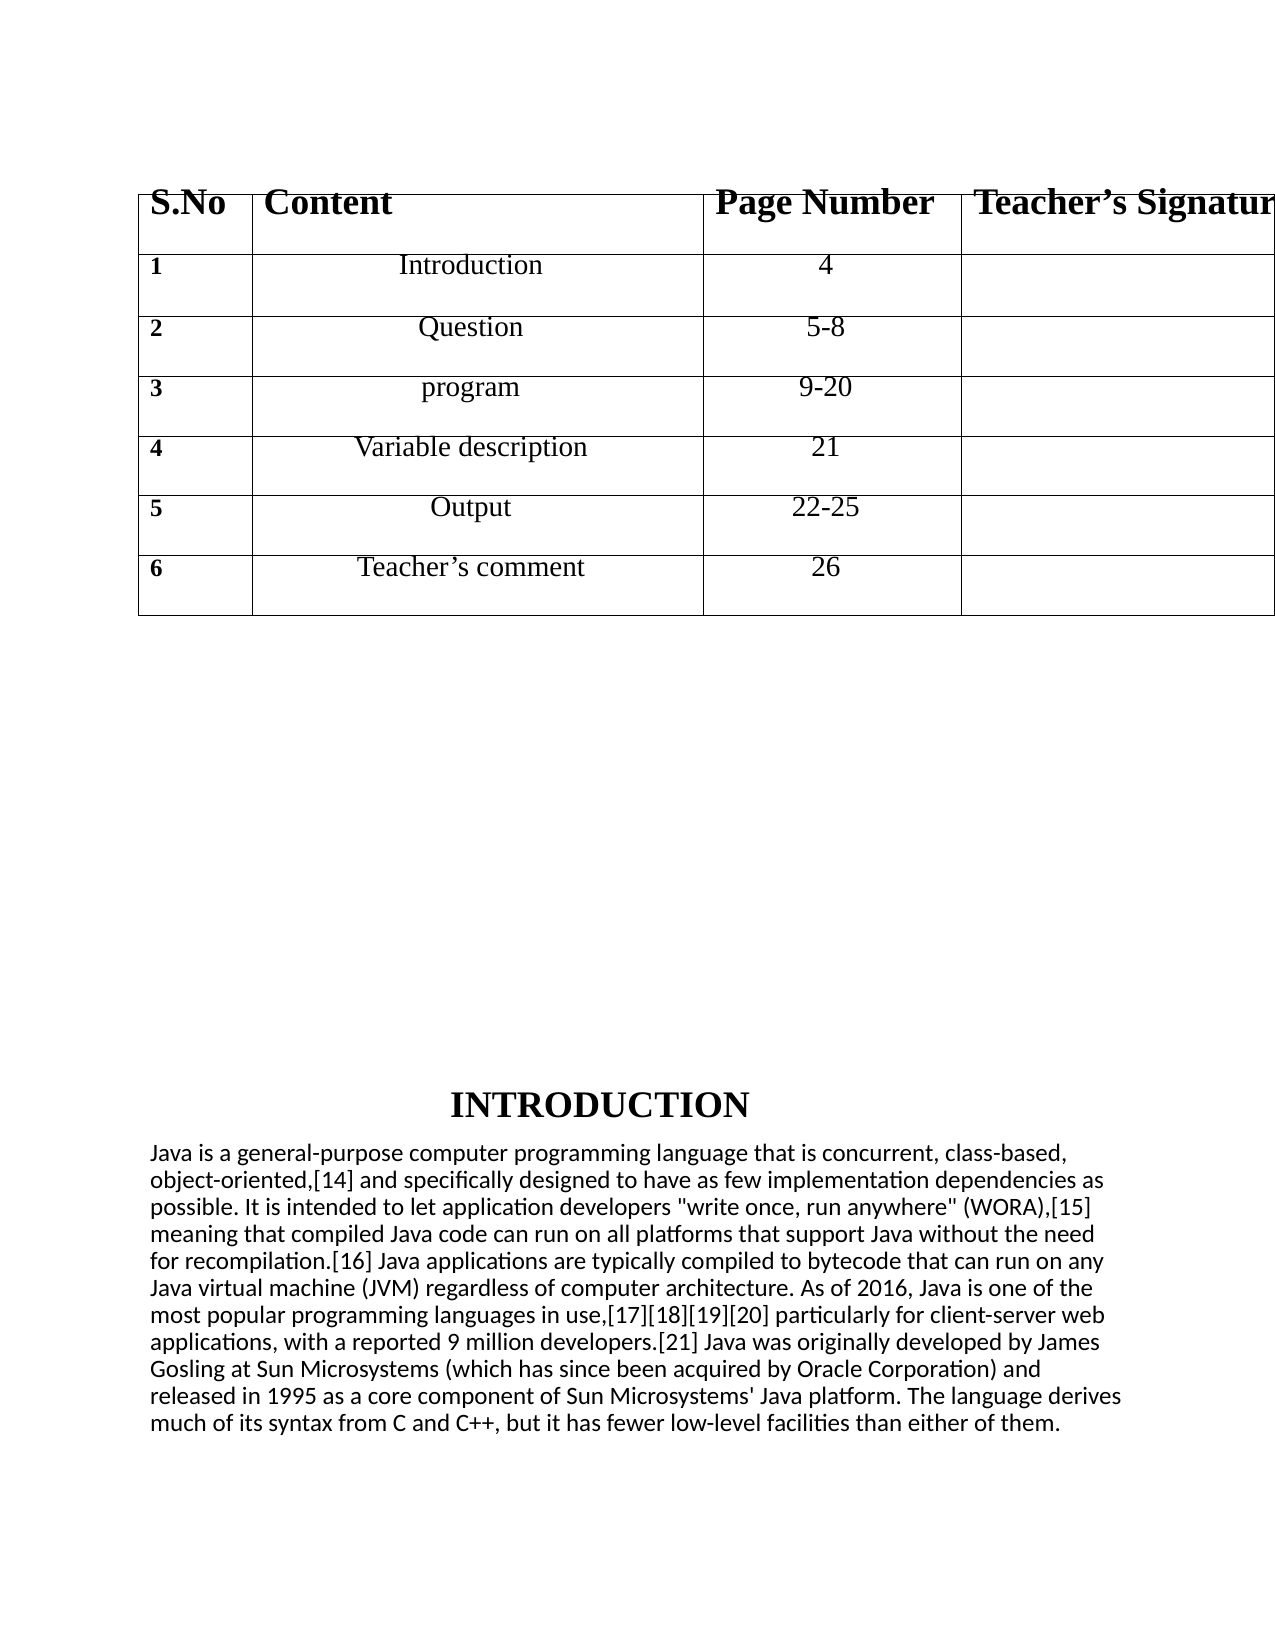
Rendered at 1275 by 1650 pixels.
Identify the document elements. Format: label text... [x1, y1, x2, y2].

text INTRODUCTION [150, 1096, 1125, 1123]
table_cell [962, 317, 1274, 376]
table_cell 4 [139, 437, 252, 495]
table_cell [962, 437, 1274, 495]
table_cell 1 [139, 255, 252, 316]
table_cell Teacher’s comment [253, 556, 703, 615]
table_cell Question [253, 317, 703, 376]
table_cell 5-8 [704, 317, 961, 376]
table_cell [962, 496, 1274, 555]
table_cell Variable description [253, 437, 703, 495]
table_cell program [253, 377, 703, 436]
table_cell 6 [139, 556, 252, 615]
table_header Content [253, 195, 703, 253]
table_cell Output [253, 496, 703, 555]
table_header Teacher’s Signature [962, 195, 1274, 253]
table_cell [962, 377, 1274, 436]
table_cell 21 [704, 437, 961, 495]
table_cell 9-20 [704, 377, 961, 436]
table_cell [962, 255, 1274, 316]
table_cell Introduction [253, 255, 703, 316]
table_cell 22-25 [704, 496, 961, 555]
table_cell 26 [704, 556, 961, 615]
table_cell 4 [704, 255, 961, 316]
text Java is a general-purpose computer programming language that is concurrent, class-based, object-oriented,[14] and specifically designed to have as few implementation dependencies as possible. It is intended to let application developers "write once, run anywhere" (WORA),[15] meaning that compiled Java code can run on all platforms that support Java without the need for recompilation.[16] Java applications are typically compiled to bytecode that can run on any Java virtual machine (JVM) regardless of computer architecture. As of 2016, Java is one of the most popular programming languages in use,[17][18][19][20] particularly for client-server web applications, with a reported 9 million developers.[21] Java was originally developed by James Gosling at Sun Microsystems (which has since been acquired by Oracle Corporation) and released in 1995 as a core component of Sun Microsystems' Java platform. The language derives much of its syntax from C and C++, but it has fewer low-level facilities than either of them. [150, 1140, 1125, 1437]
table_header S.No [139, 195, 252, 253]
table_cell [962, 556, 1274, 615]
table_header Page Number [704, 195, 961, 253]
table_cell 5 [139, 496, 252, 555]
table_cell 3 [139, 377, 252, 436]
table_cell 2 [139, 317, 252, 376]
